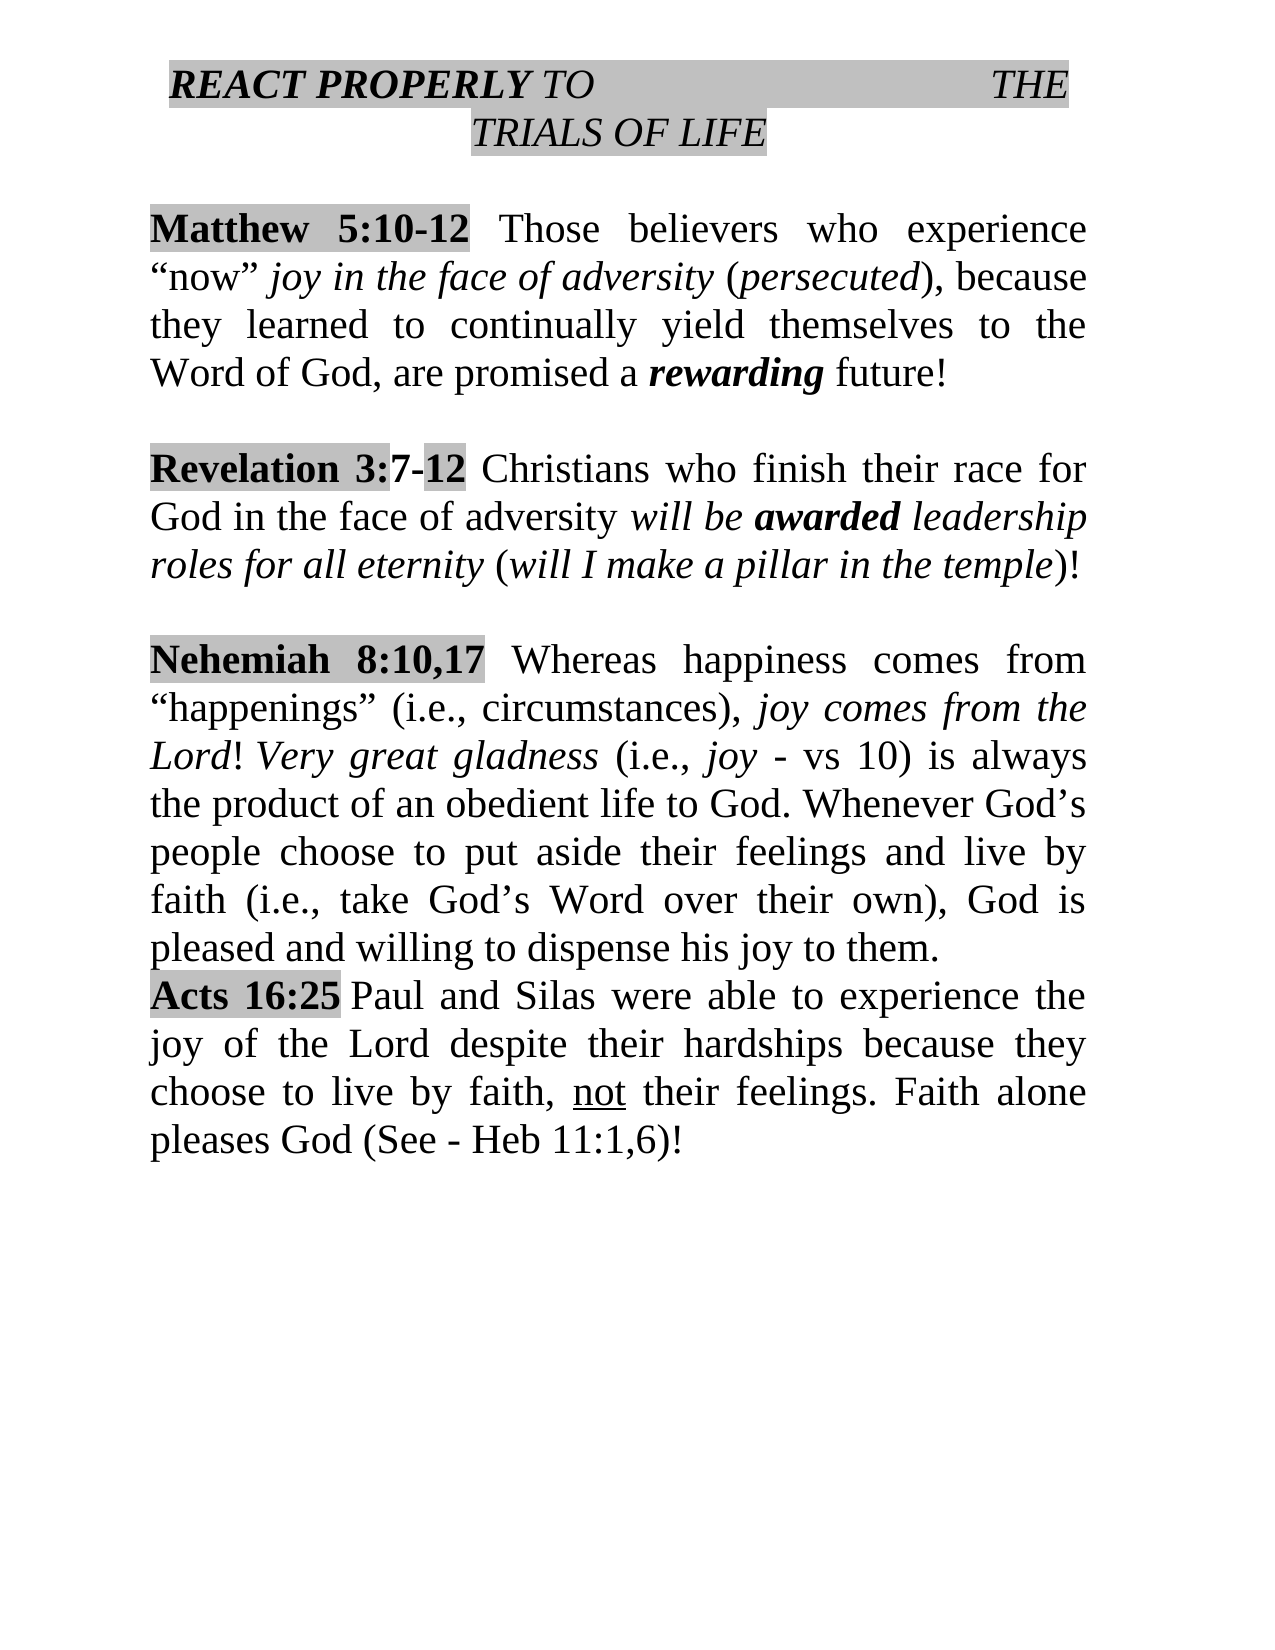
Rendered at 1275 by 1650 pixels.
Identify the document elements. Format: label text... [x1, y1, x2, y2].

text Nehemiah 8:10,17 Whereas happiness comes from “happenings” (i.e., circumstances), joy comes from the Lord! Very great gladness (i.e., joy - vs 10) is always the product of an obedient life to God. Whenever God’s people choose to put aside their feelings and live by faith (i.e., take God’s Word over their own), God is pleased and willing to dispense his joy to them. [150, 635, 1087, 970]
text Revelation 3:7-12 Christians who finish their race for God in the face of adversity will be awarded leadership roles for all eternity (will I make a pillar in the temple)! [150, 443, 1087, 587]
text REACT PROPERLY TO THE TRIALS OF LIFE [767, 60, 1087, 156]
text REACT PROPERLY TO THE TRIALS OF LIFE [150, 60, 471, 156]
text Matthew 5:10-12 Those believers who experience “now” joy in the face of adversity (persecuted), because they learned to continually yield themselves to the Word of God, are promised a rewarding future! [150, 204, 1087, 395]
text Acts 16:25 Paul and Silas were able to experience the joy of the Lord despite their hardships because they choose to live by faith, not their feelings. Faith alone pleases God (See - Heb 11:1,6)! [150, 970, 1087, 1162]
